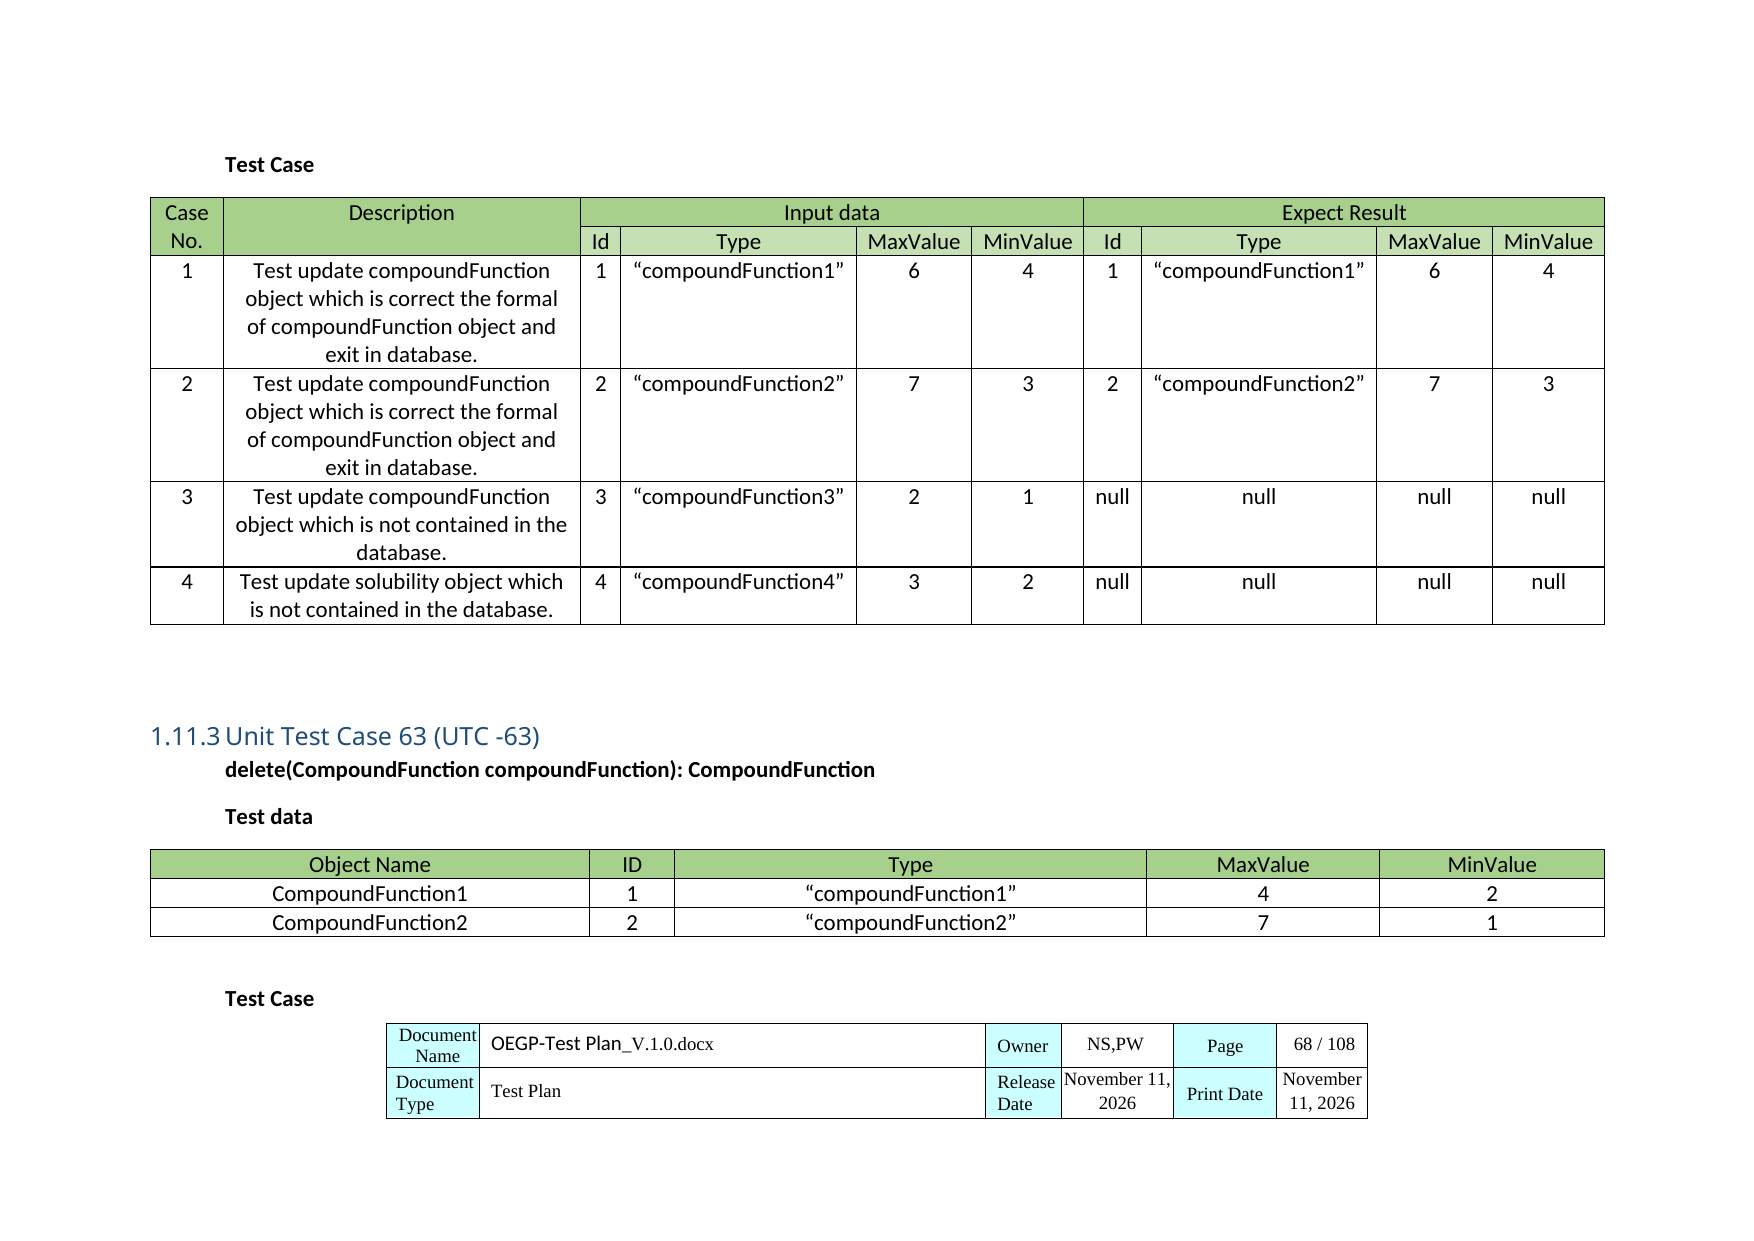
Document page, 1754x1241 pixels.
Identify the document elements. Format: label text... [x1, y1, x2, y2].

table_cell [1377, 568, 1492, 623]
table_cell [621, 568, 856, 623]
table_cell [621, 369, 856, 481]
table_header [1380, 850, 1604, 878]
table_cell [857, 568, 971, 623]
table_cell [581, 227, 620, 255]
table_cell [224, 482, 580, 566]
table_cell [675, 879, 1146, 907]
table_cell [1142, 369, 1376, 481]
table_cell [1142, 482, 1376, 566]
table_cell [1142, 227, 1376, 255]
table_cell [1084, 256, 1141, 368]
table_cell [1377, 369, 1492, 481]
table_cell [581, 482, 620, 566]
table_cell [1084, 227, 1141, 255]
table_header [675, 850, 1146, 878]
text Test Case [150, 984, 1604, 1012]
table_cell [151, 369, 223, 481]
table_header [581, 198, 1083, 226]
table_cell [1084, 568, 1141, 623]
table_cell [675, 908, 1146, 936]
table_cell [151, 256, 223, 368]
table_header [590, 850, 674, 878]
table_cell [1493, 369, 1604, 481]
text delete(CompoundFunction compoundFunction): CompoundFunction [150, 755, 1604, 783]
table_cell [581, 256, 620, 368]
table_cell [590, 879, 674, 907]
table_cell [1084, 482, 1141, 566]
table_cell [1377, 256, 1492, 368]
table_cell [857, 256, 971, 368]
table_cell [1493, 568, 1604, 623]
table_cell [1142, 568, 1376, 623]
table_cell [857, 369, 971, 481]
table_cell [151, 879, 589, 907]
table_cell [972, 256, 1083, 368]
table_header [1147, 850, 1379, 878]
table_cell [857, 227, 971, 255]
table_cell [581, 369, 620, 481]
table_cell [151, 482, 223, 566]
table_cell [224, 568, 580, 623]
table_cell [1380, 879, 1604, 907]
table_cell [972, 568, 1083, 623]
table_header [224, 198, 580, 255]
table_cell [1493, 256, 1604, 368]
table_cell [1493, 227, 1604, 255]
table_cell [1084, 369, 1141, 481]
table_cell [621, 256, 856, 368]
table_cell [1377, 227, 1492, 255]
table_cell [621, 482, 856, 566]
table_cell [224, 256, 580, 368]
subtitle Unit Test Case 63 (UTC -63) [150, 718, 1604, 752]
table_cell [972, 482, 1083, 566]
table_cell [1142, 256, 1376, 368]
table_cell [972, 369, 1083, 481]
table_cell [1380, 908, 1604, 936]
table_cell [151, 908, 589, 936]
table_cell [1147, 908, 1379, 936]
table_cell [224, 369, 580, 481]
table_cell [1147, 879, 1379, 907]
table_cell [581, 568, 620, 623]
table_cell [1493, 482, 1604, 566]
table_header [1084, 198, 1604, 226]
text Test Case [225, 150, 1604, 178]
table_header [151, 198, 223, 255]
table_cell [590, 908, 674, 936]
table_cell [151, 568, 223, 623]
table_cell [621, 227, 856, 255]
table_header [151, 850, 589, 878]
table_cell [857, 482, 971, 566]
text Test data [150, 802, 1604, 830]
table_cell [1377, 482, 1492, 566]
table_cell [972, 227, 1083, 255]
